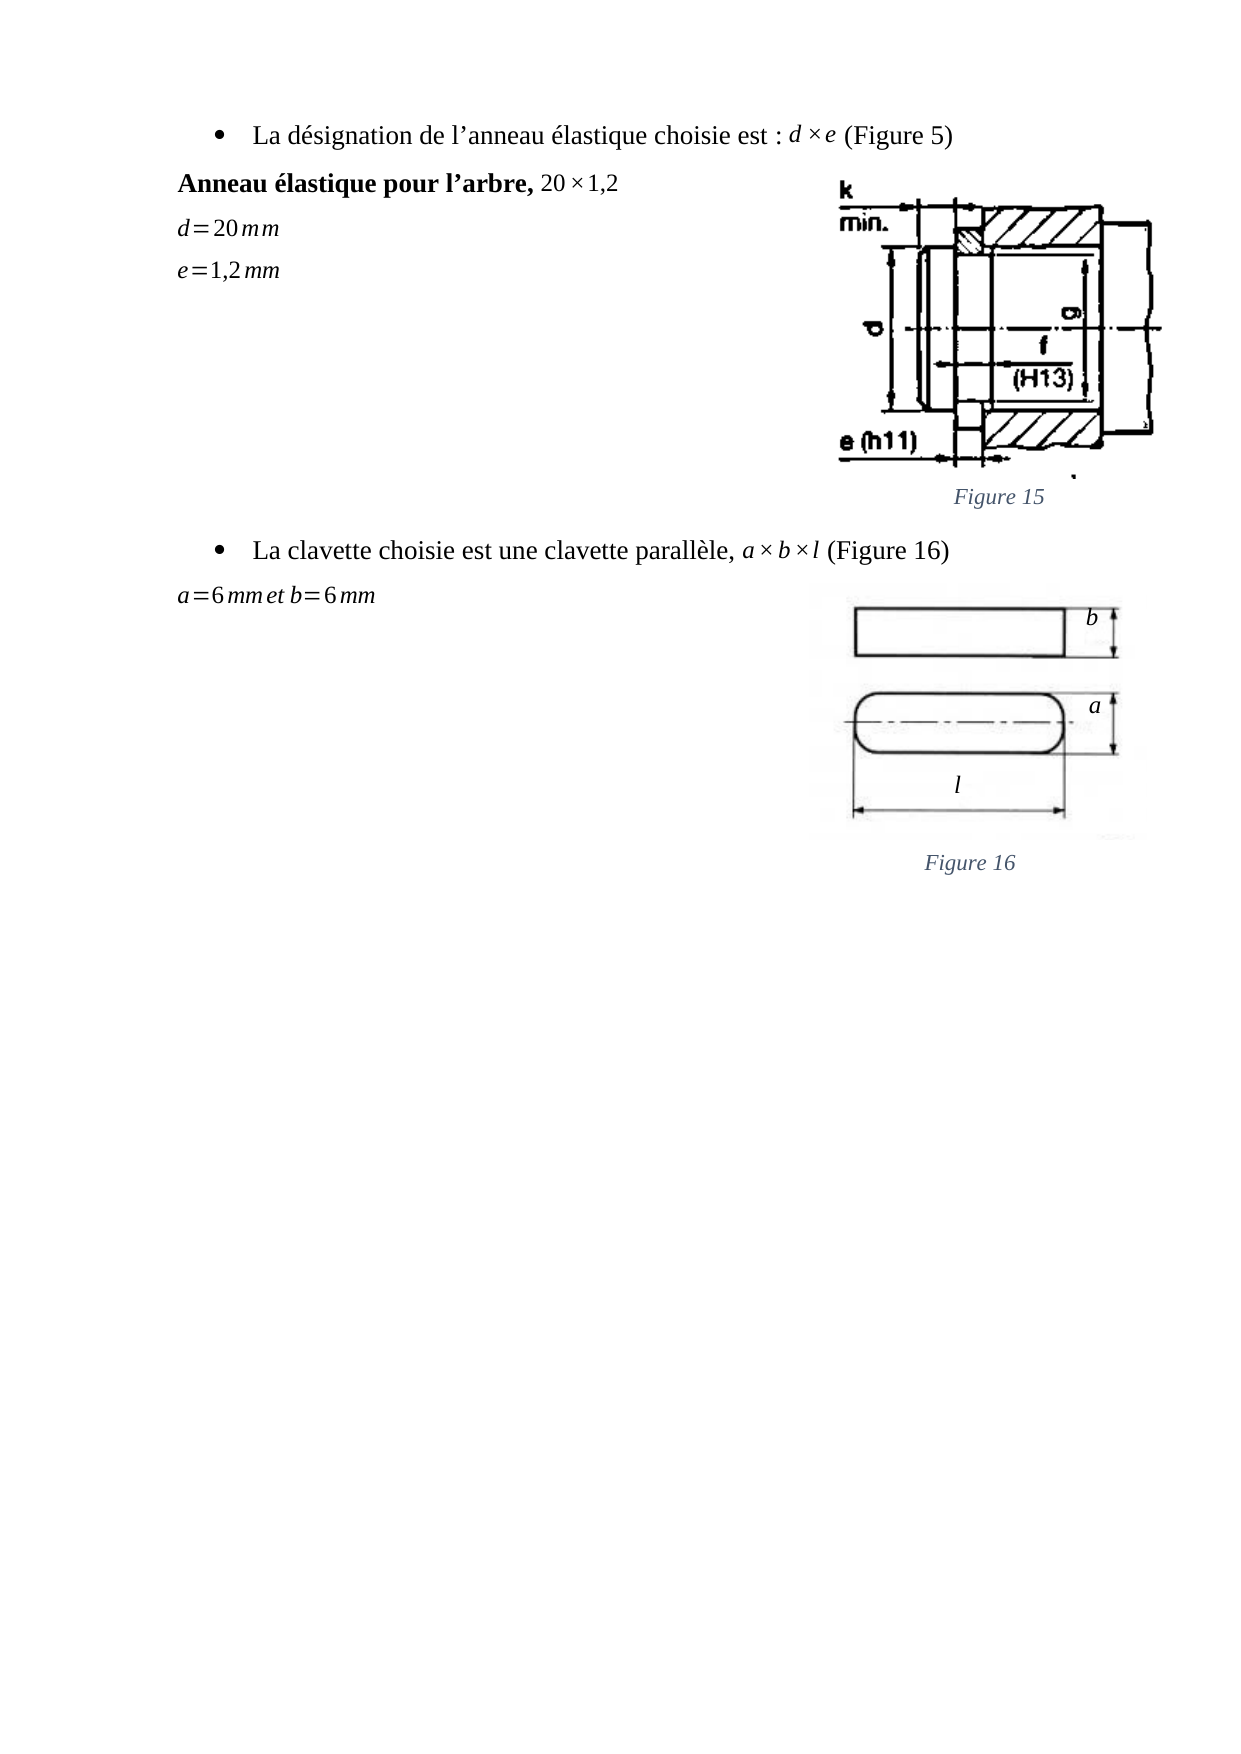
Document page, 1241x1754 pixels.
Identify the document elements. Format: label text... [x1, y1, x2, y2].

text Anneau élastique pour l’arbre, [177, 168, 822, 199]
picture [809, 578, 1147, 840]
list La clavette choisie est une clavette parallèle, (Figure 16) [215, 534, 1122, 566]
list La désignation de l’anneau élastique choisie est : (Figure 5) [215, 118, 1122, 151]
